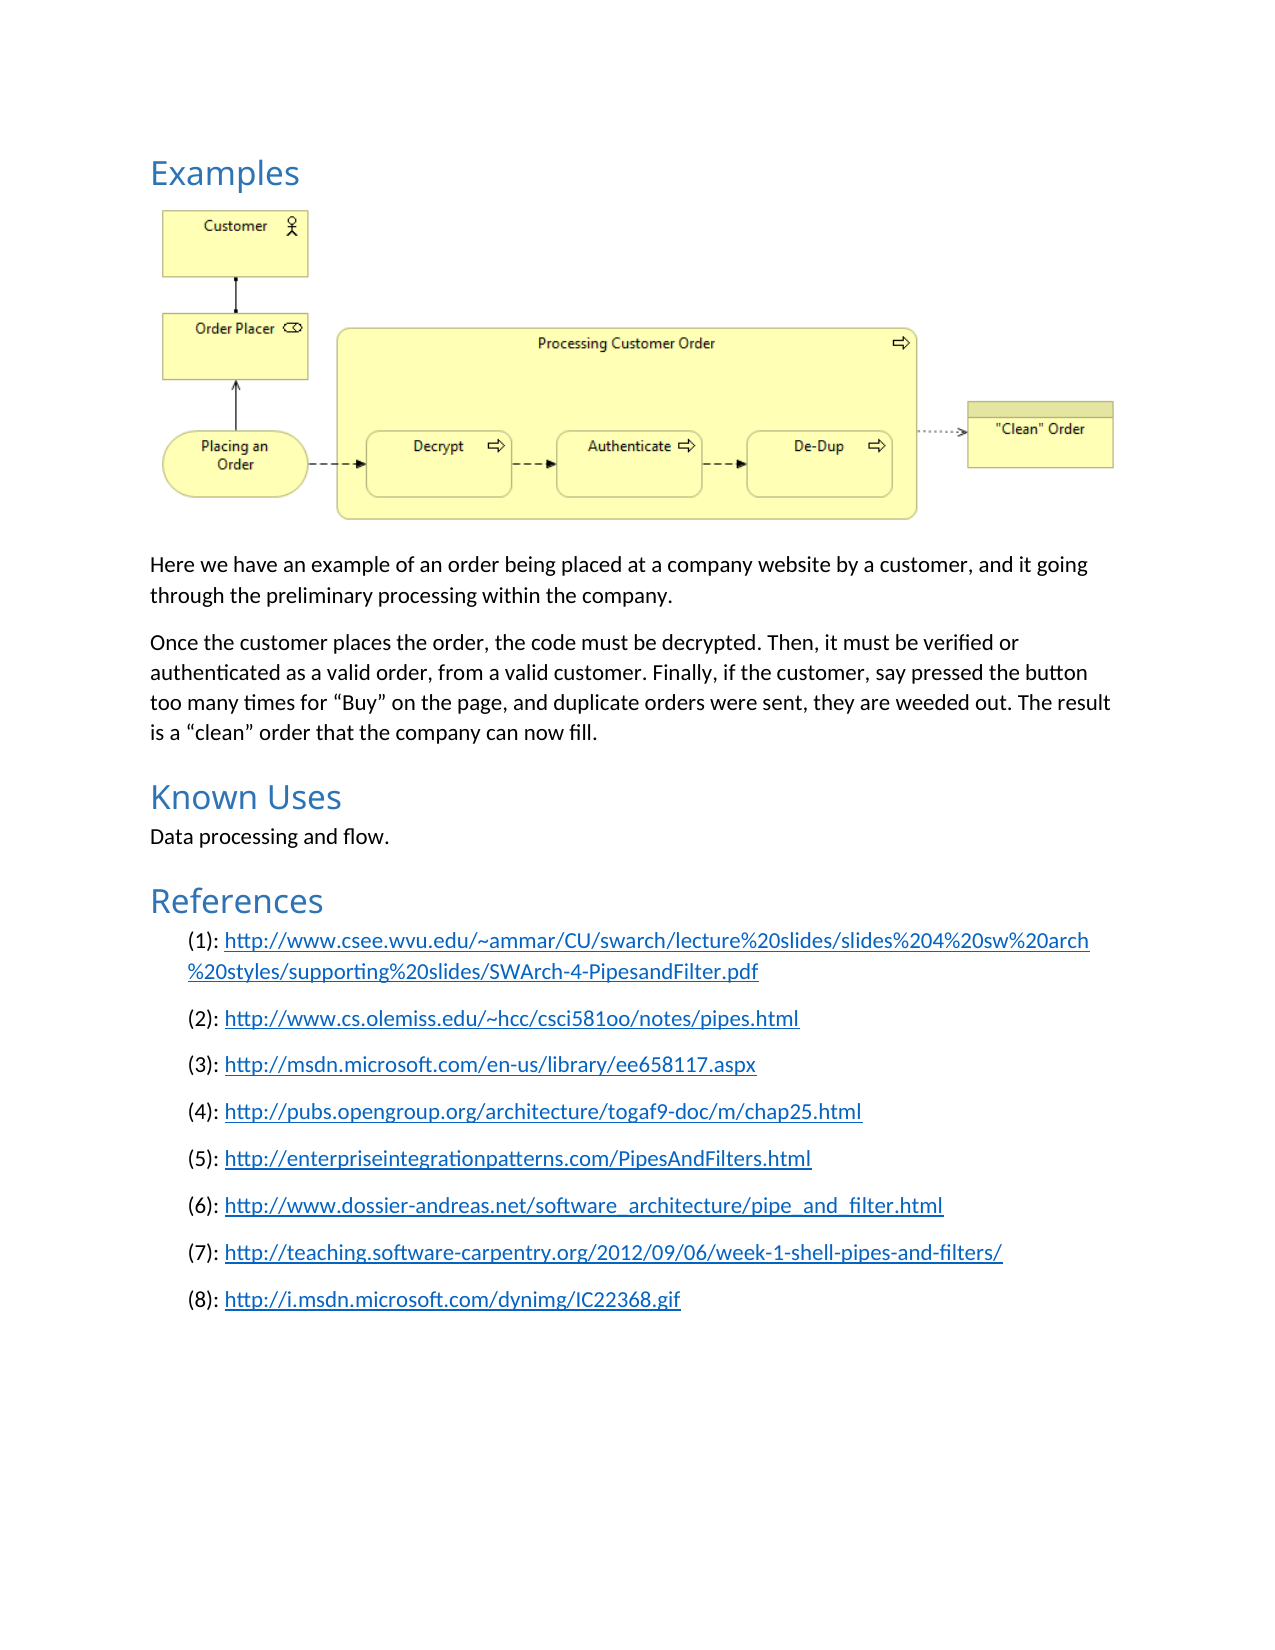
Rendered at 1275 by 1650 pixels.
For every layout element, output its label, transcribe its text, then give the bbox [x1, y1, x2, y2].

text (5): http://enterpriseintegrationpatterns.com/PipesAndFilters.html [187, 1144, 1125, 1172]
subtitle Examples [150, 150, 1125, 195]
text (3): http://msdn.microsoft.com/en-us/library/ee658117.aspx [187, 1051, 1125, 1078]
text (8): http://i.msdn.microsoft.com/dynimg/IC22368.gif [187, 1285, 1125, 1313]
text (6): http://www.dossier-andreas.net/software_architecture/pipe_and_filter.html [187, 1191, 1125, 1219]
text (7): http://teaching.software-carpentry.org/2012/09/06/week-1-shell-pipes-and-filters/ [187, 1238, 1125, 1266]
text (2): http://www.cs.olemiss.edu/~hcc/csci581oo/notes/pipes.html [187, 1004, 1125, 1032]
text Data processing and flow. [150, 822, 1125, 850]
text (1): http://www.csee.wvu.edu/~ammar/CU/swarch/lecture%20slides/slides%204%20sw%20arch%20styles/supporting%20slides/SWArch-4-PipesandFilter.pdf [187, 927, 1125, 985]
text (4): http://pubs.opengroup.org/architecture/togaf9-doc/m/chap25.html [187, 1097, 1125, 1125]
text Here we have an example of an order being placed at a company website by a customer, and it going through the preliminary processing within the company. [150, 551, 1125, 609]
subtitle References [150, 878, 1125, 923]
text Once the customer places the order, the code must be decrypted. Then, it must be verified or authenticated as a valid order, from a valid customer. Finally, if the customer, say pressed the button too many times for “Buy” on the page, and duplicate orders were sent, they are weeded out. The result is a “clean” order that the company can now fill. [150, 628, 1125, 746]
subtitle Known Uses [150, 773, 1125, 819]
picture [150, 198, 1125, 532]
